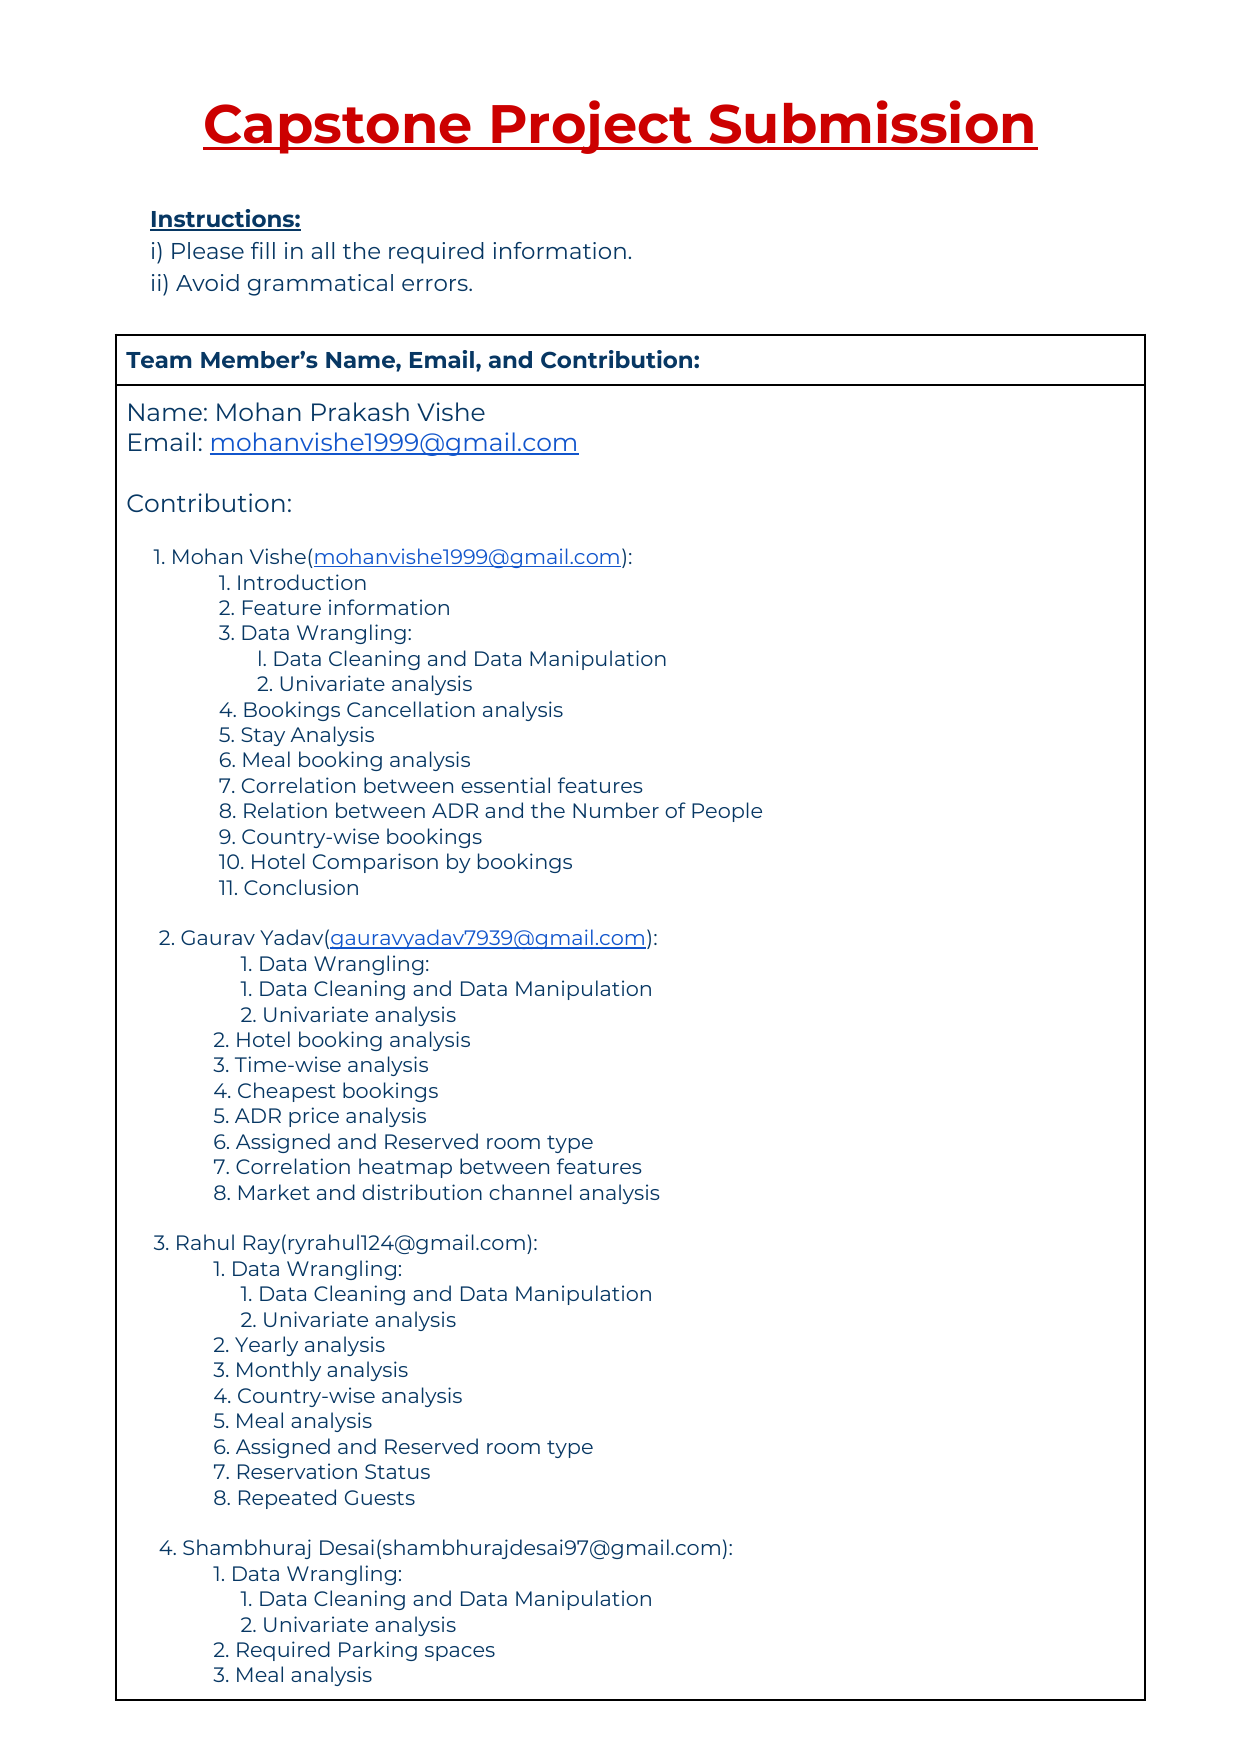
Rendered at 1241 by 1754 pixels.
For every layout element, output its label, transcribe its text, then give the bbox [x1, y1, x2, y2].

text i) Please fill in all the required information. [150, 237, 1090, 265]
text ii) Avoid grammatical errors. [150, 269, 1090, 297]
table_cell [117, 386, 1144, 1698]
text Instructions: [150, 205, 1090, 233]
title Capstone Project Submission [150, 91, 1090, 157]
table_header Team Member’s Name, Email, and Contribution: [117, 336, 1144, 384]
